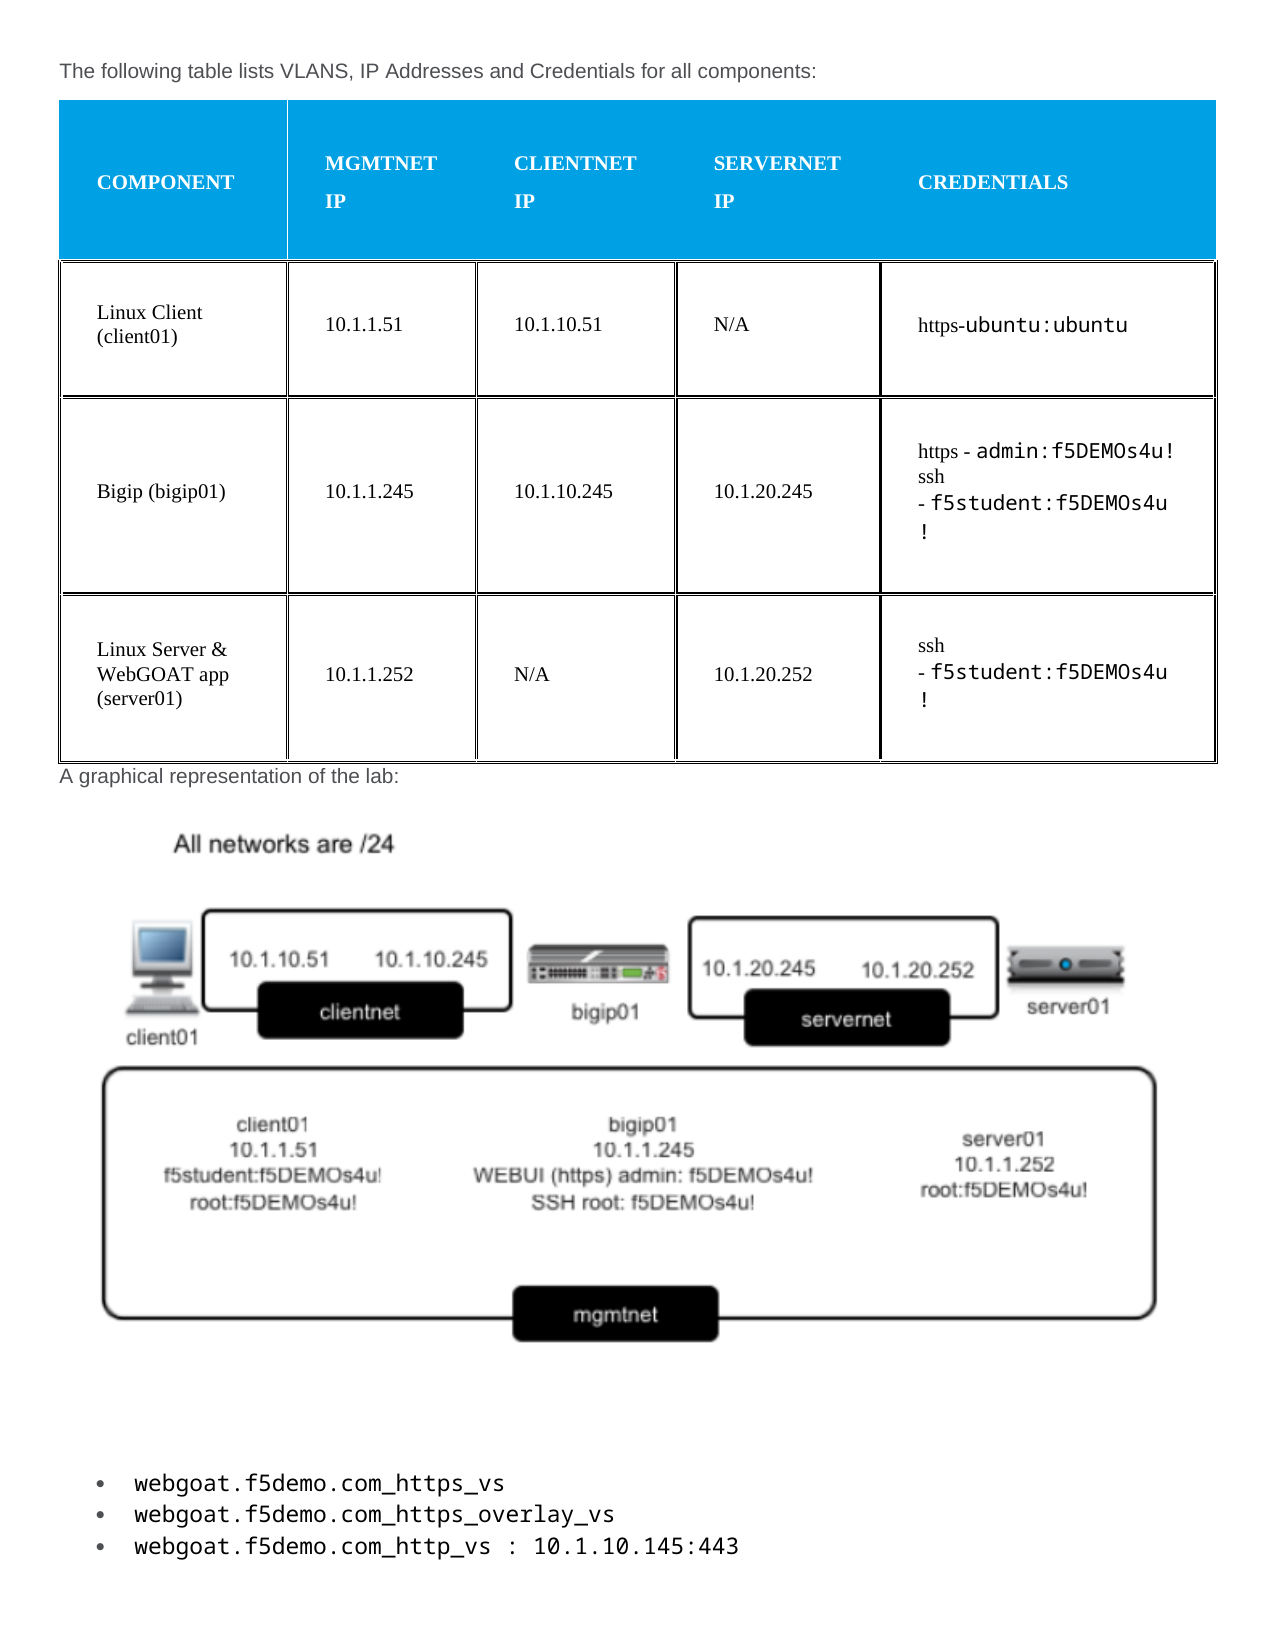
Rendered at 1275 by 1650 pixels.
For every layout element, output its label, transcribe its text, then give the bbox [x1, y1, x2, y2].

list webgoat.f5demo.com_https_overlay_vs [97, 1498, 1216, 1529]
table_cell N/A [678, 263, 879, 395]
list webgoat.f5demo.com_https_vs [97, 1467, 1216, 1498]
table_cell Bigip (bigip01) [61, 395, 286, 592]
table_header CREDENTIALS [880, 100, 1216, 259]
text A graphical representation of the lab: [59, 764, 1216, 788]
table_header COMPONENT [59, 100, 287, 259]
table_cell 10.1.1.252 [288, 596, 476, 761]
table_cell 10.1.20.252 [676, 596, 880, 761]
list webgoat.f5demo.com_http_vs : 10.1.10.145:443 [97, 1529, 1216, 1561]
table_cell 10.1.1.245 [289, 399, 475, 592]
table_cell https - admin:f5DEMOs4u!ssh - f5student:f5DEMOs4u! [882, 395, 1215, 592]
table_cell Linux Server & WebGOAT app (server01) [61, 592, 287, 761]
table_cell 10.1.20.245 [678, 399, 879, 592]
table_cell ssh - f5student:f5DEMOs4u! [880, 592, 1215, 761]
table_cell 10.1.1.51 [289, 263, 475, 395]
picture [59, 805, 1228, 1394]
table_cell https-ubuntu:ubuntu [882, 260, 1216, 395]
table_cell 10.1.10.245 [478, 399, 674, 592]
table_header CLIENTNET IP [476, 100, 676, 259]
table_cell 10.1.10.51 [478, 263, 674, 395]
table_header MGMTNET IP [288, 100, 476, 259]
table_cell Linux Client (client01) [61, 261, 286, 395]
table_header SERVERNET IP [676, 100, 880, 259]
text The following table lists VLANS, IP Addresses and Credentials for all components: [59, 59, 1216, 83]
table_cell N/A [476, 592, 676, 761]
